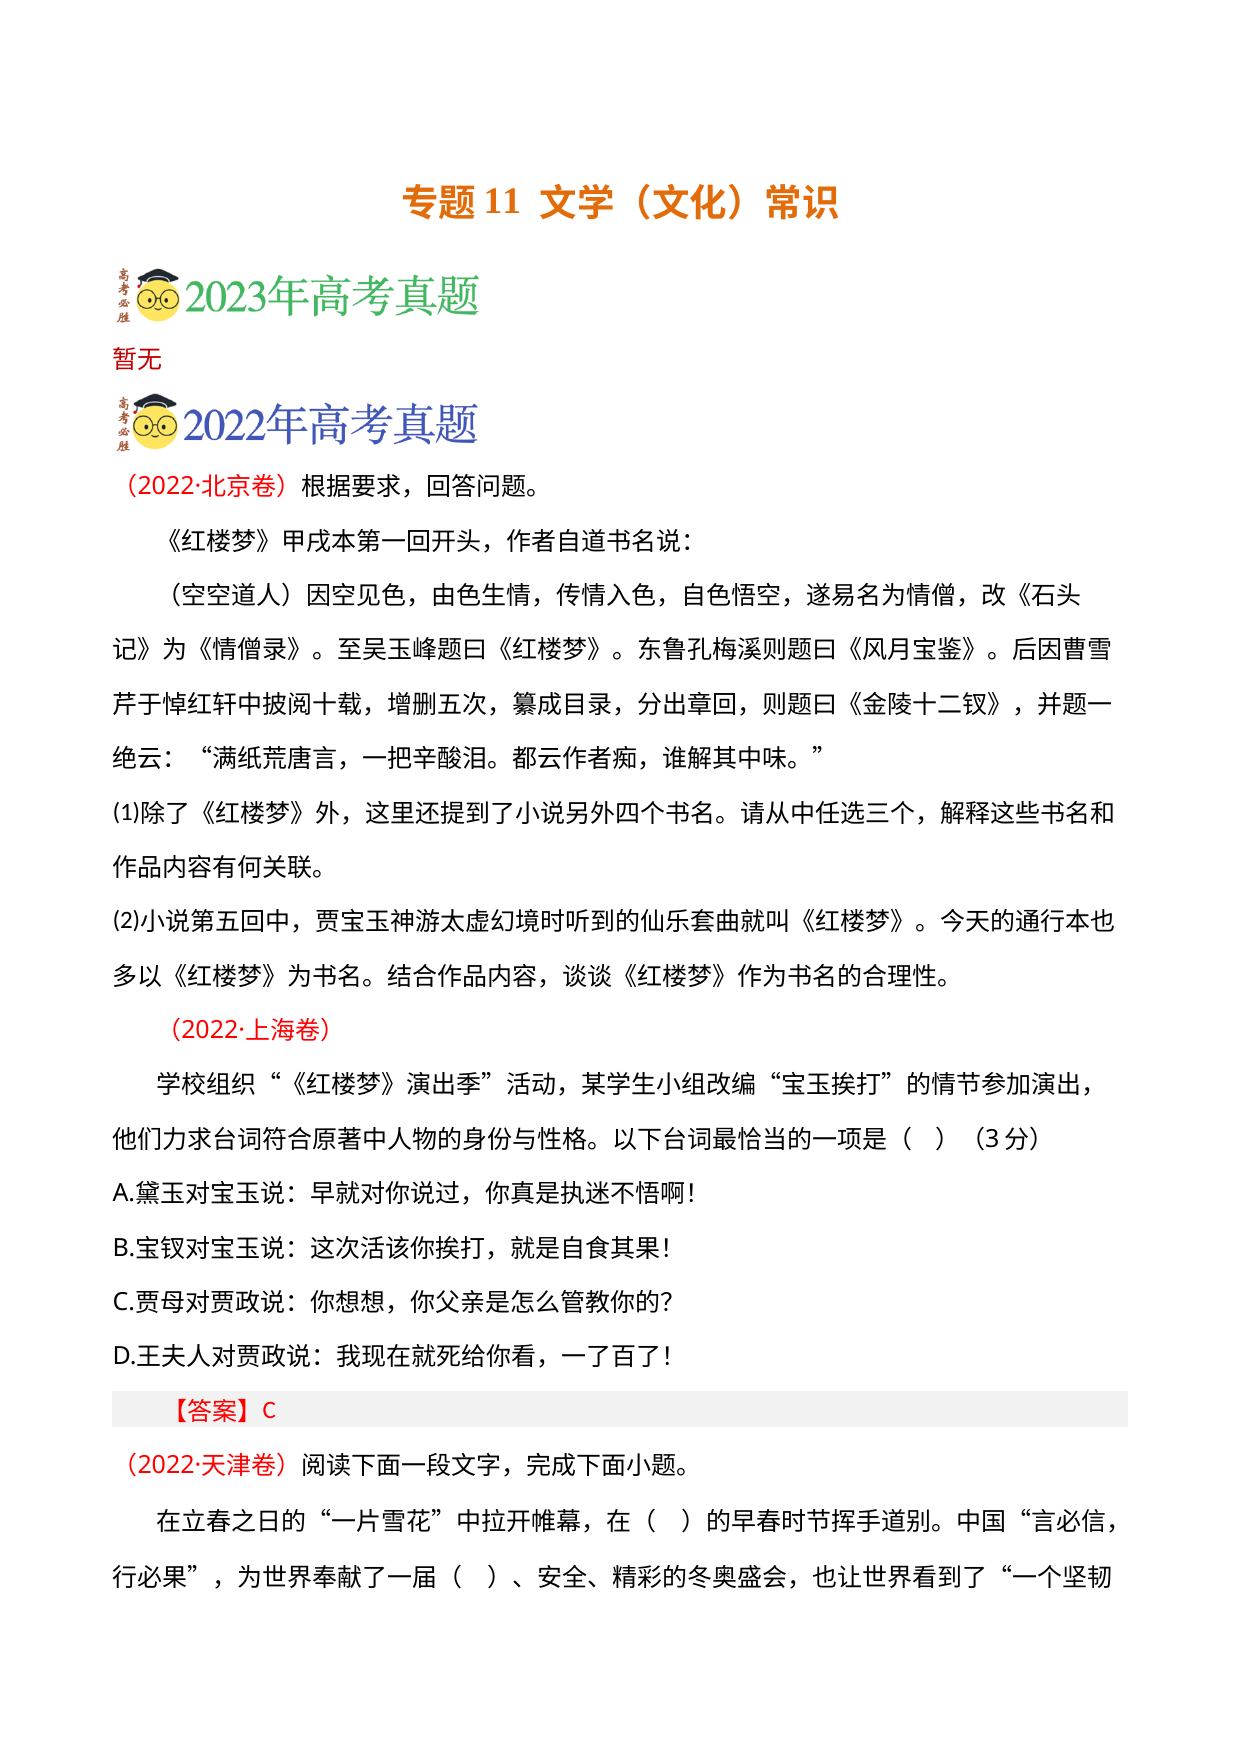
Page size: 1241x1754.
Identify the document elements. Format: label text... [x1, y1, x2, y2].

text 专题11 文学（文化）常识 [112, 173, 1128, 227]
text （空空道人）因空见色，由色生情，传情入色，自色悟空，遂易名为情僧，改《石头记》为《情僧录》。至吴玉峰题曰《红楼梦》。东鲁孔梅溪则题曰《风月宝鉴》。后因曹雪芹于悼红轩中披阅十载，增删五次，纂成目录，分出章回，则题曰《金陵十二钗》，并题一绝云：“满纸荒唐言，一把辛酸泪。都云作者痴，谁解其中味。” [112, 576, 1128, 775]
picture [112, 393, 479, 454]
text 【答案】C [112, 1391, 1128, 1427]
text B.宝钗对宝玉说：这次活该你挨打，就是自食其果！ [112, 1228, 1128, 1264]
text 暂无 [112, 339, 1128, 376]
text D.王夫人对贾政说：我现在就死给你看，一了百了！ [112, 1337, 1128, 1373]
text （2022·天津卷）阅读下面一段文字，完成下面小题。 [112, 1446, 1128, 1482]
text (1)除了《红楼梦》外，这里还提到了小说另外四个书名。请从中任选三个，解释这些书名和作品内容有何关联。 [112, 793, 1128, 884]
text A.黛玉对宝玉说：早就对你说过，你真是执迷不悟啊！ [112, 1174, 1128, 1210]
text （2022·北京卷）根据要求，回答问题。 [112, 467, 1128, 503]
text （2022·上海卷） [112, 1011, 1128, 1047]
text 学校组织“《红楼梦》演出季”活动，某学生小组改编“宝玉挨打”的情节参加演出，他们力求台词符合原著中人物的身份与性格。以下台词最恰当的一项是（ ）（3分） [112, 1065, 1128, 1156]
text 《红楼梦》甲戌本第一回开头，作者自道书名说： [112, 521, 1128, 557]
picture [112, 266, 479, 327]
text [112, 1500, 1128, 1595]
text C.贾母对贾政说：你想想，你父亲是怎么管教你的？ [112, 1282, 1128, 1319]
text (2)小说第五回中，贾宝玉神游太虚幻境时听到的仙乐套曲就叫《红楼梦》。今天的通行本也多以《红楼梦》为书名。结合作品内容，谈谈《红楼梦》作为书名的合理性。 [112, 902, 1128, 992]
